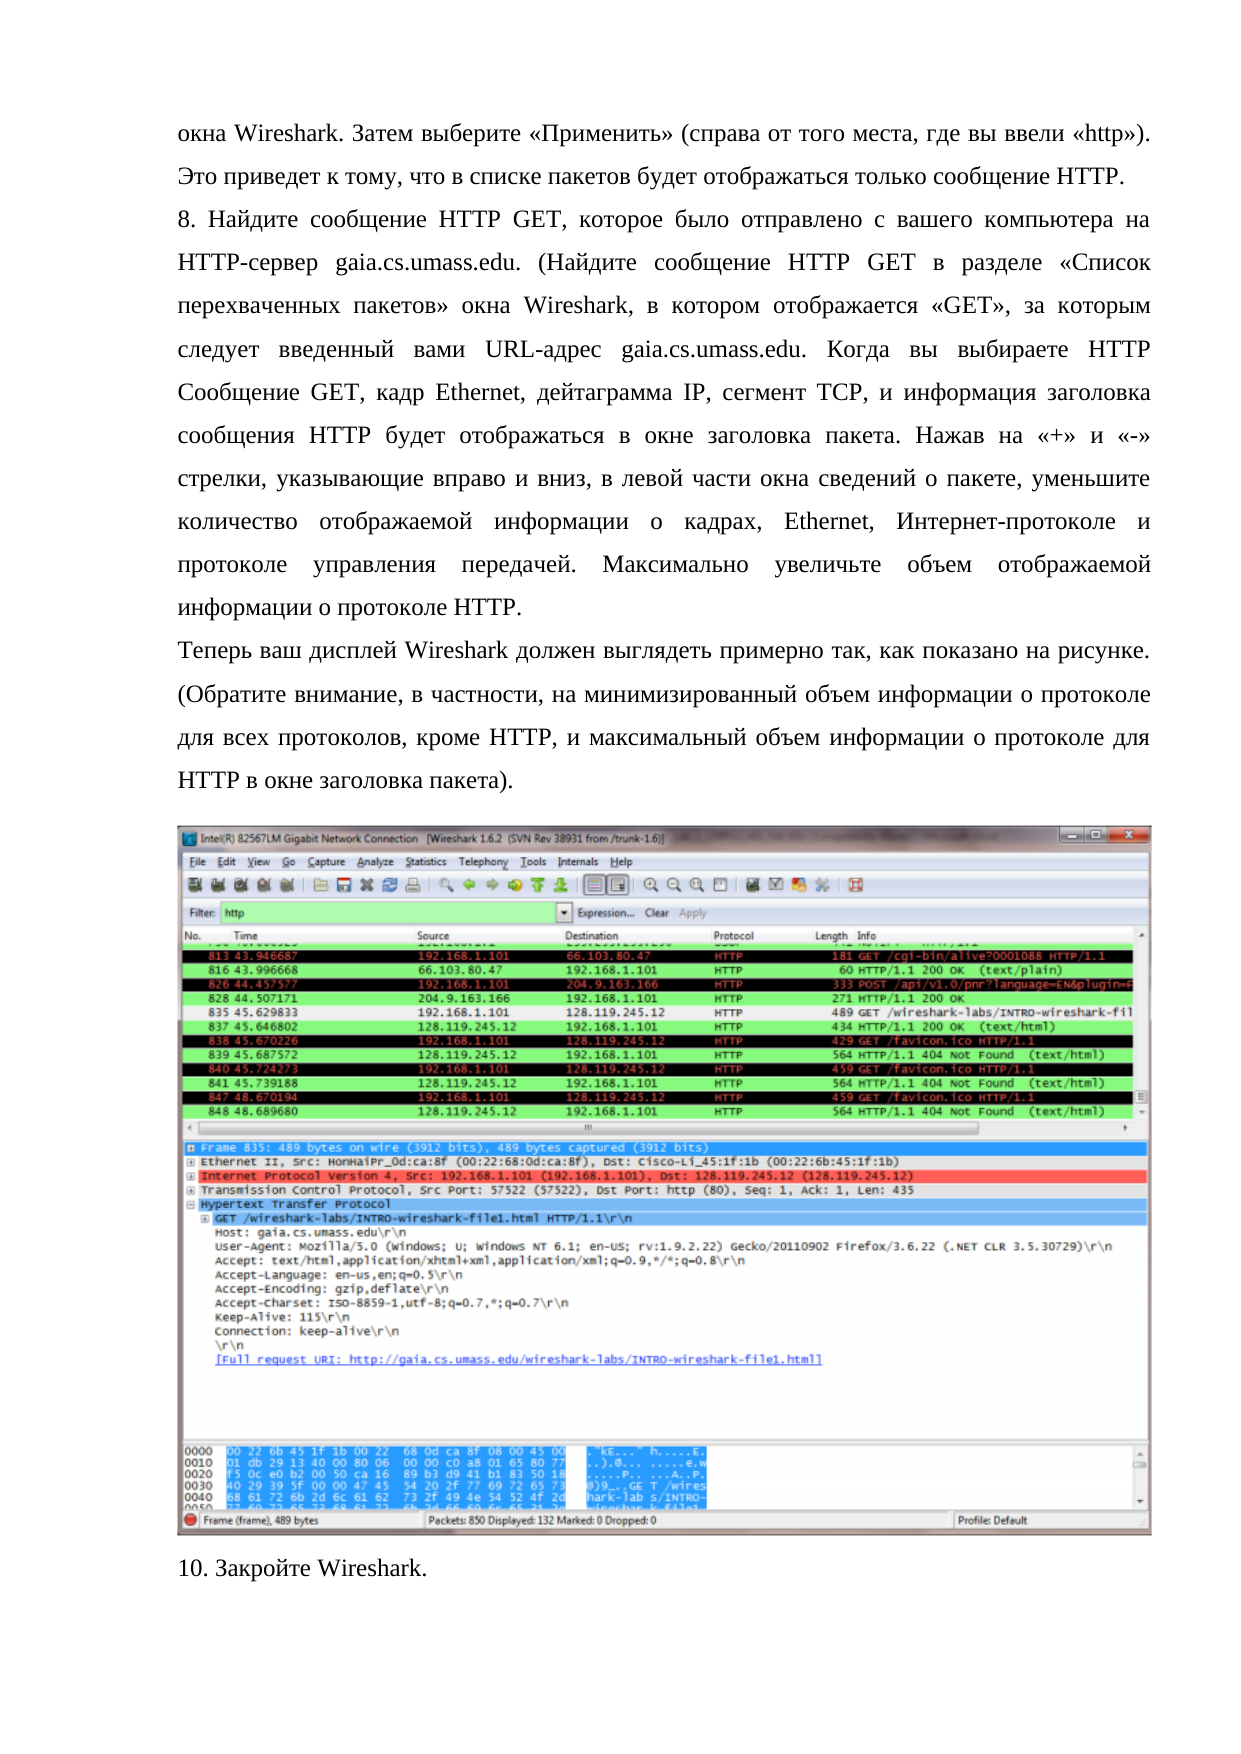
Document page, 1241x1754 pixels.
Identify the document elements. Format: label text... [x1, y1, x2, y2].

picture [177, 808, 1152, 1537]
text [177, 118, 1152, 190]
text 10. Закройте Wireshark. [177, 1553, 1152, 1582]
text 8. Найдите сообщение HTTP GET, которое было отправлено с вашего компьютера на HTTP-сервер gaia.cs.umass.edu. (Найдите сообщение HTTP GET в разделе «Список перехваченных пакетов» окна Wireshark, в котором отображается «GET», за которым следует введенный вами URL-адрес gaia.cs.umass.edu. Когда вы выбираете HTTP Сообщение GET, кадр Ethernet, дейтаграмма IP, сегмент TCP, и информация заголовка сообщения HTTP будет отображаться в окне заголовка пакета. Нажав на «+» и «-» стрелки, указывающие вправо и вниз, в левой части окна сведений о пакете, уменьшите количество отображаемой информации о кадрах, Ethernet, Интернет-протоколе и протоколе управления передачей. Максимально увеличьте объем отображаемой информации о протоколе HTTP. [177, 204, 1152, 621]
text Теперь ваш дисплей Wireshark должен выглядеть примерно так, как показано на рисунке. (Обратите внимание, в частности, на минимизированный объем информации о протоколе для всех протоколов, кроме HTTP, и максимальный объем информации о протоколе для HTTP в окне заголовка пакета). [177, 636, 1152, 794]
